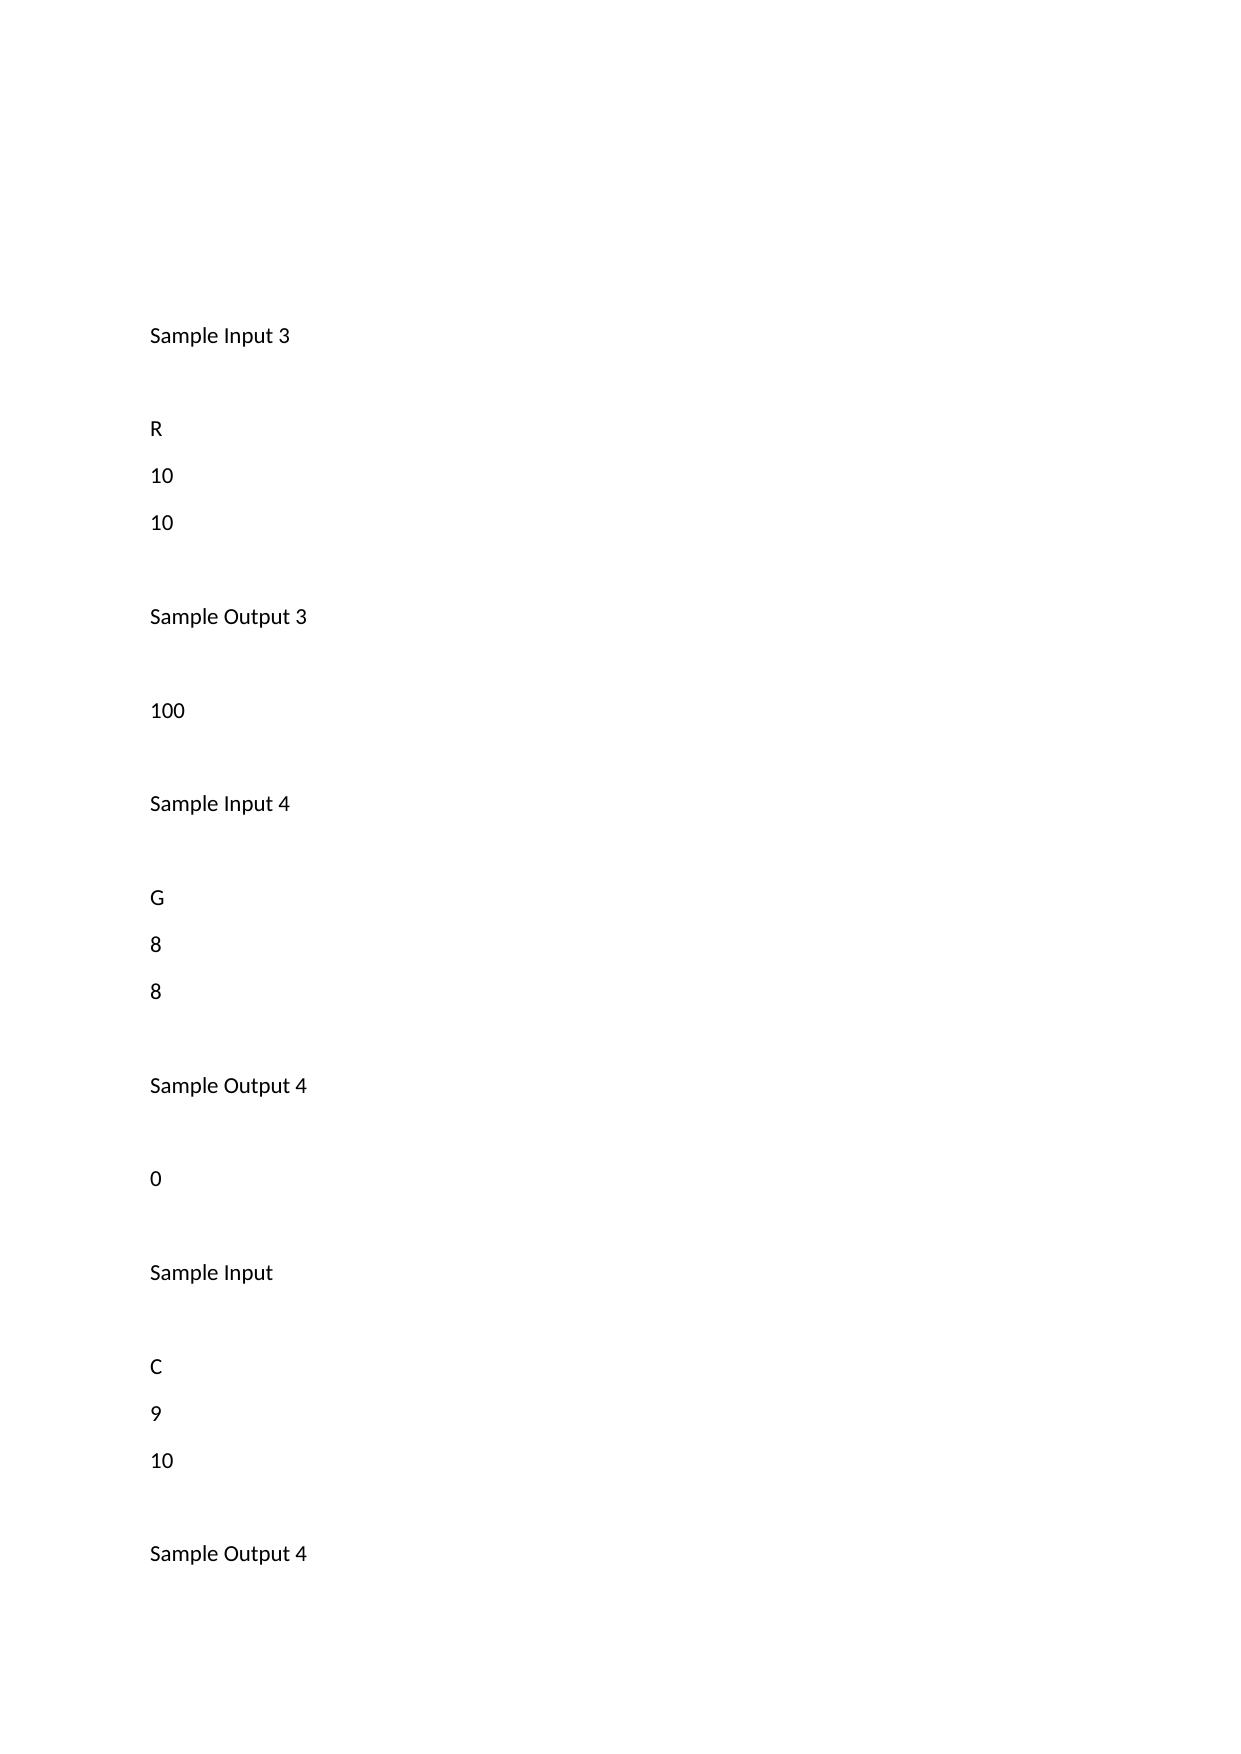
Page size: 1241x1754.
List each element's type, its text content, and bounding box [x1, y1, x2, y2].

text 10 [150, 461, 1090, 489]
text 10 [150, 1446, 1090, 1474]
text 8 [150, 977, 1090, 1005]
text Sample Input 4 [150, 789, 1090, 818]
text G [150, 883, 1090, 911]
text 8 [150, 930, 1090, 958]
text Sample Input 3 [150, 321, 1090, 349]
text Sample Output 4 [150, 1071, 1090, 1099]
text 0 [150, 1164, 1090, 1193]
text R [150, 414, 1090, 443]
text Sample Output 3 [150, 602, 1090, 630]
text 100 [150, 696, 1090, 724]
text 10 [150, 508, 1090, 536]
text 9 [150, 1399, 1090, 1427]
text C [150, 1352, 1090, 1380]
text Sample Input [150, 1258, 1090, 1286]
text Sample Output 4 [150, 1539, 1090, 1568]
